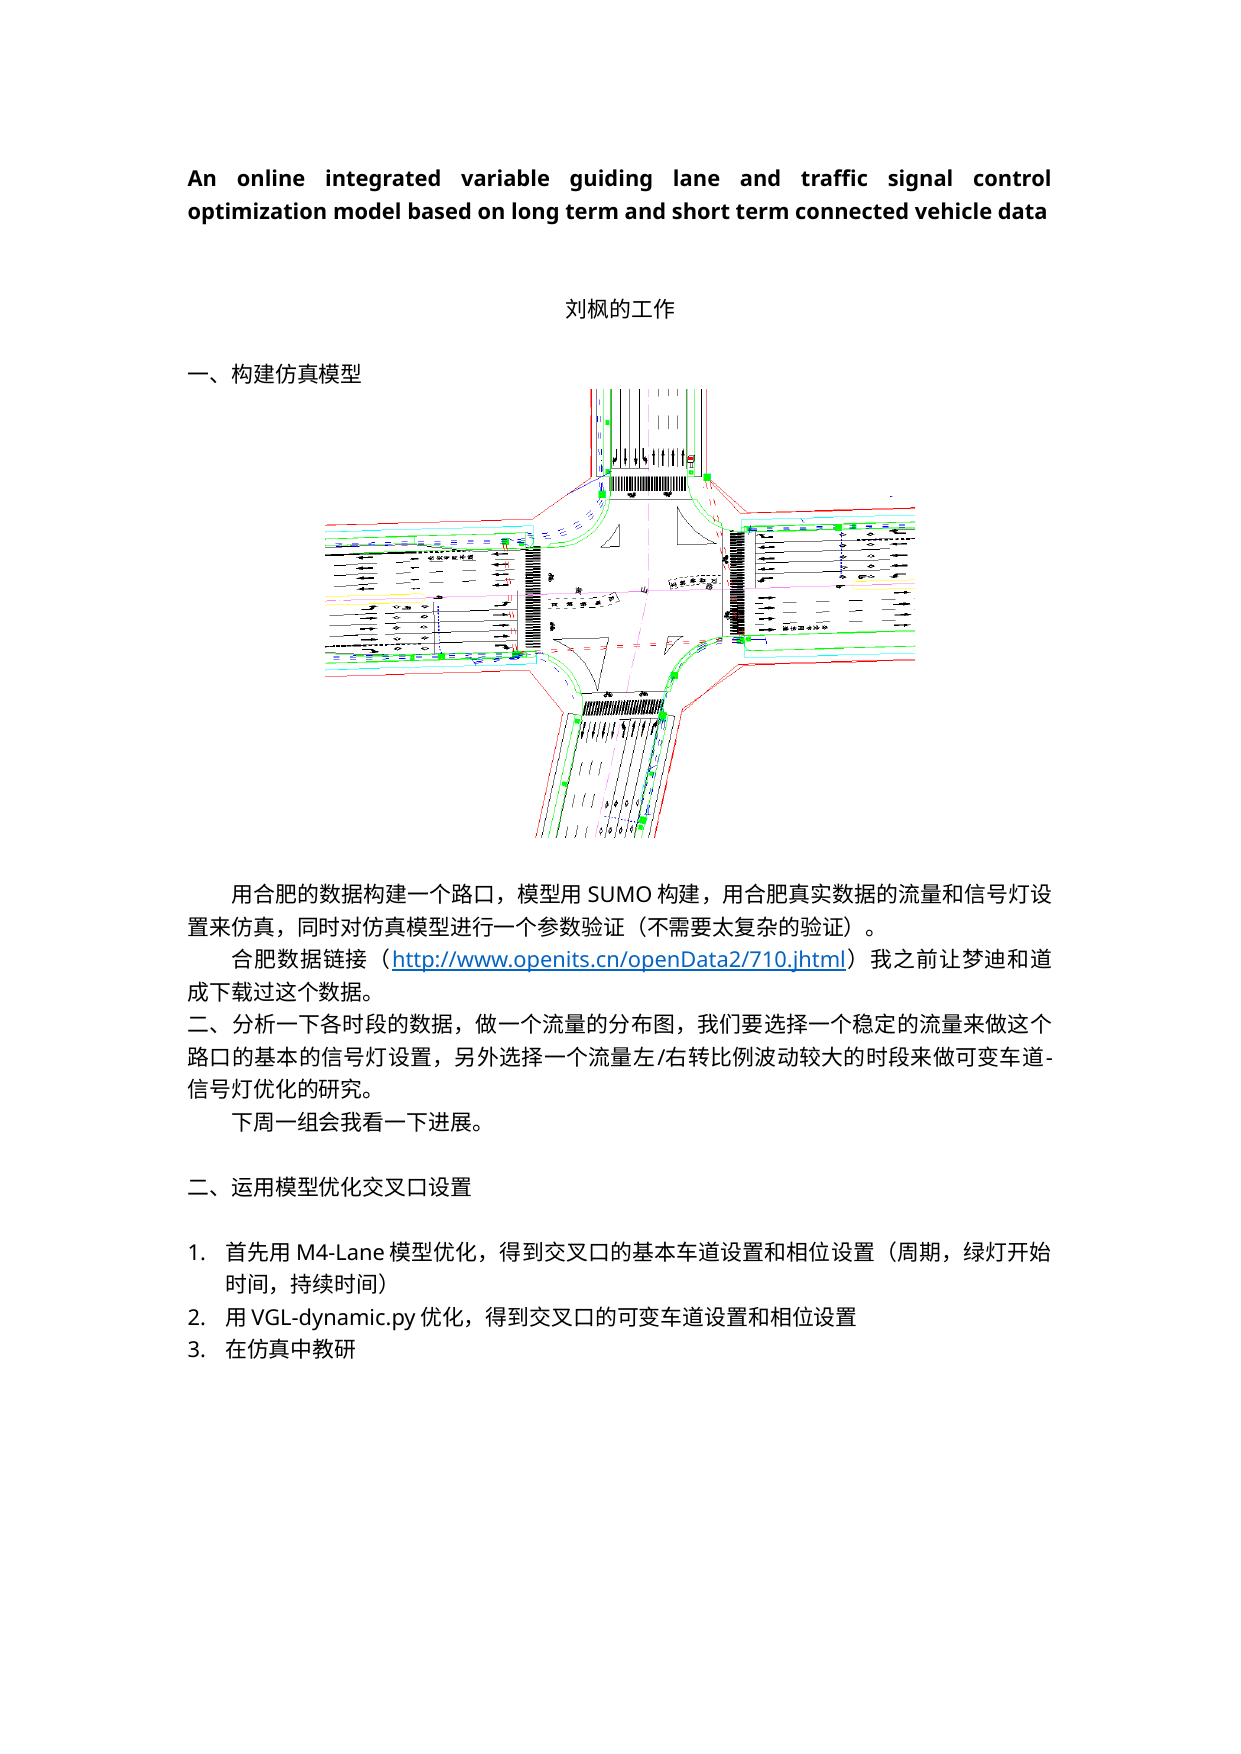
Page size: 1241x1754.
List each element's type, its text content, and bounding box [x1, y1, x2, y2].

text An online integrated variable guiding lane and traffic signal control optimization model based on long term and short term connected vehicle data [187, 162, 1053, 227]
text 二、分析一下各时段的数据，做一个流量的分布图，我们要选择一个稳定的流量来做这个路口的基本的信号灯设置，另外选择一个流量左/右转比例波动较大的时段来做可变车道-信号灯优化的研究。 [187, 1007, 1053, 1104]
text 用合肥的数据构建一个路口，模型用SUMO构建，用合肥真实数据的流量和信号灯设置来仿真，同时对仿真模型进行一个参数验证（不需要太复杂的验证）。 [187, 877, 1053, 942]
picture [325, 389, 916, 838]
text 刘枫的工作 [187, 292, 1053, 324]
text 下周一组会我看一下进展。 [187, 1104, 1053, 1137]
text 二、运用模型优化交叉口设置 [187, 1169, 1053, 1202]
list 在仿真中教研 [187, 1332, 1053, 1364]
list 用VGL-dynamic.py优化，得到交叉口的可变车道设置和相位设置 [187, 1299, 1053, 1332]
text 一、构建仿真模型 [187, 357, 1053, 389]
list 首先用M4-Lane模型优化，得到交叉口的基本车道设置和相位设置（周期，绿灯开始时间，持续时间） [187, 1234, 1053, 1299]
text 合肥数据链接（http://www.openits.cn/openData2/710.jhtml）我之前让梦迪和道成下载过这个数据。 [187, 942, 1053, 1007]
